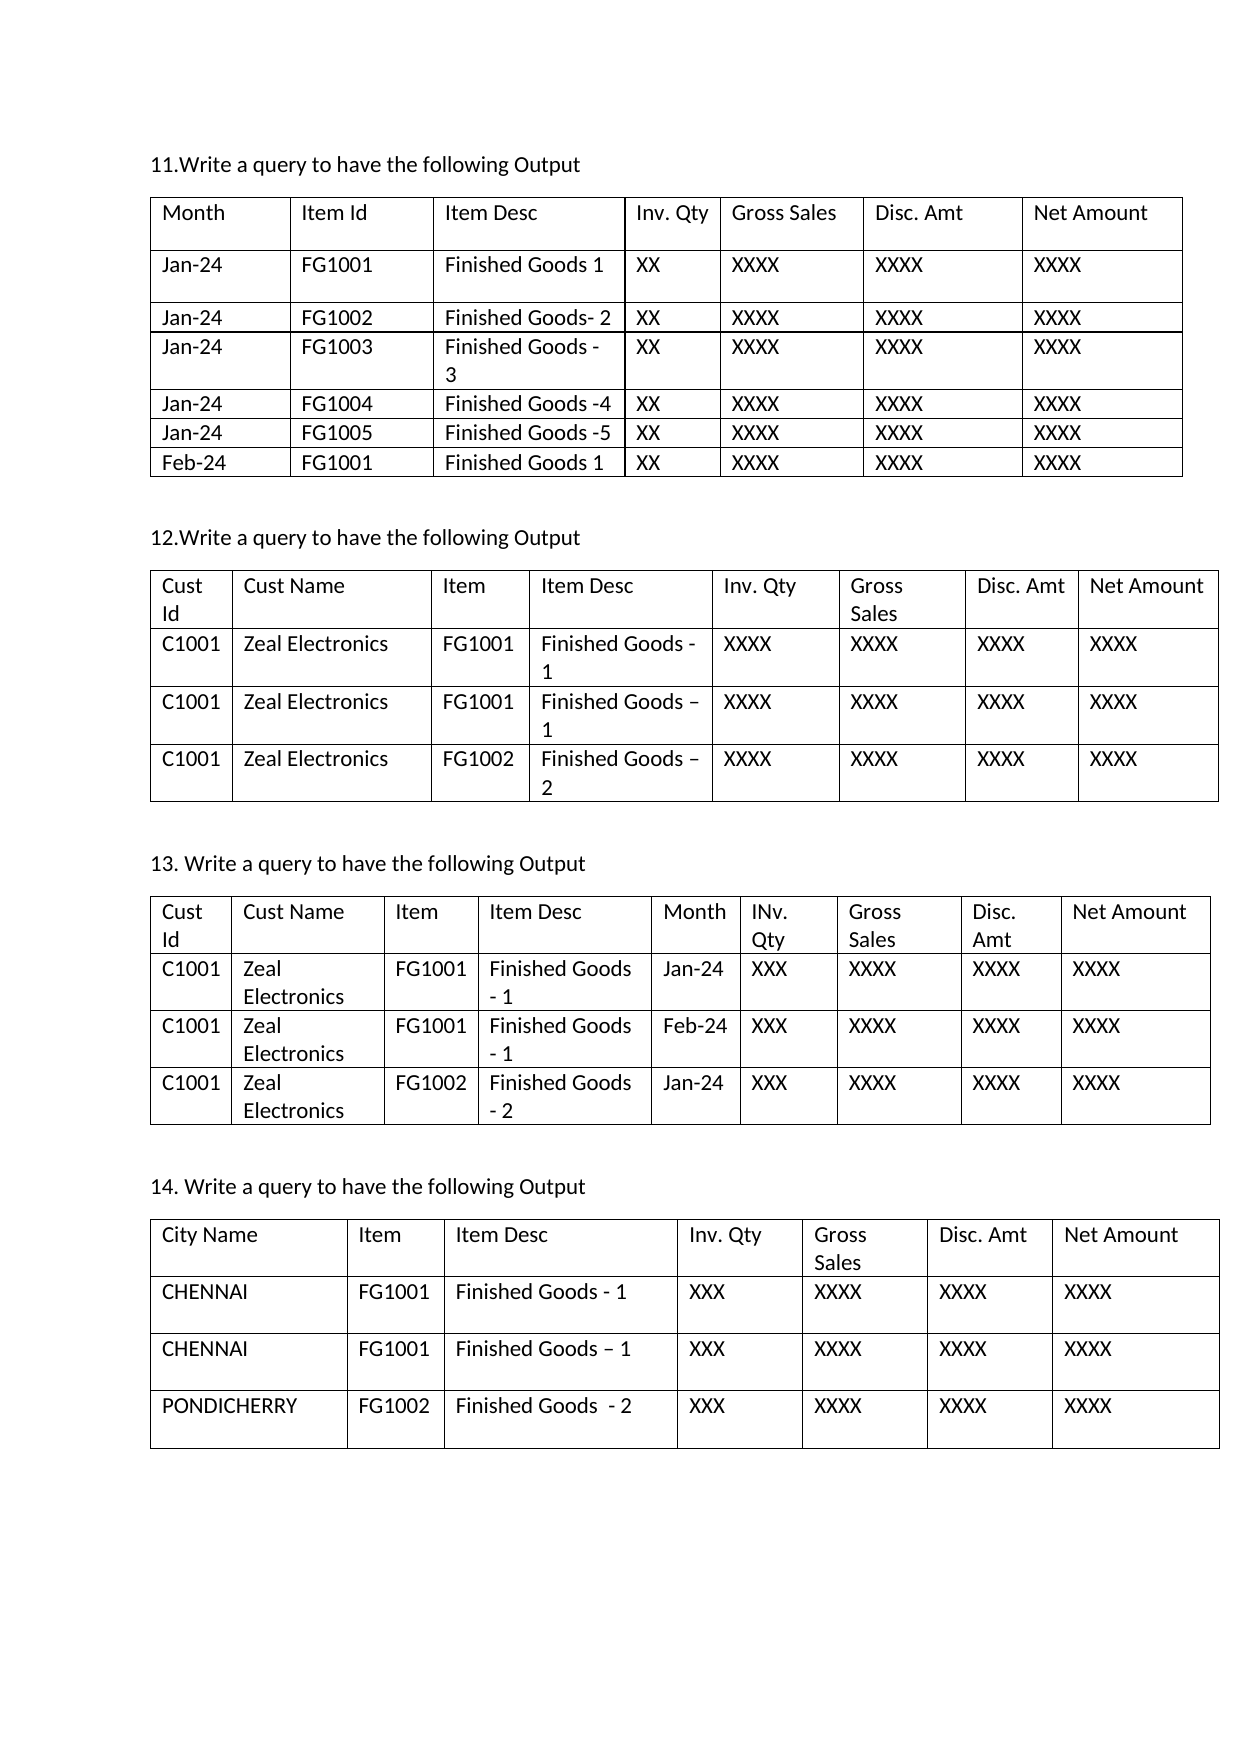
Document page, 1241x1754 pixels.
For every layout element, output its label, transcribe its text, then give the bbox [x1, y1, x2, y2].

table_cell Jan-24 [151, 333, 290, 388]
table_cell Finished Goods -4 [434, 390, 624, 417]
table_cell XXXX [966, 687, 1078, 743]
table_cell XX [626, 333, 720, 388]
table_cell XXXX [721, 419, 863, 447]
table_cell Finished Goods 1 [434, 448, 624, 476]
table_cell XXXX [721, 390, 863, 417]
table_cell XXXX [864, 419, 1022, 447]
table_cell Jan-24 [151, 303, 290, 331]
table_cell Finished Goods - 1 [479, 954, 651, 1010]
table_header Inv. Qty [678, 1220, 802, 1276]
table_cell XXXX [838, 954, 961, 1010]
table_cell XXXX [1023, 390, 1182, 417]
table_cell XXXX [1023, 303, 1182, 331]
table_cell FG1001 [432, 687, 529, 743]
table_header Disc. Amt [962, 897, 1061, 953]
table_cell XX [626, 303, 720, 331]
table_cell XXXX [966, 629, 1078, 686]
table_cell XXXX [838, 1068, 961, 1124]
table_cell Finished Goods 1 [434, 251, 624, 302]
table_header Item [348, 1220, 444, 1276]
table_cell XXXX [928, 1277, 1052, 1333]
table_cell XXXX [864, 448, 1022, 476]
table_cell XX [626, 251, 720, 302]
table_cell Finished Goods - 1 [445, 1277, 677, 1333]
table_cell XXXX [864, 251, 1022, 302]
table_cell XXXX [803, 1391, 927, 1447]
table_cell FG1001 [348, 1334, 444, 1390]
table_cell C1001 [151, 1068, 231, 1124]
table_cell XXXX [721, 251, 863, 302]
table_cell Finished Goods – 1 [445, 1334, 677, 1390]
table_header Gross Sales [803, 1220, 927, 1276]
table_cell FG1002 [348, 1391, 444, 1447]
table_cell Zeal Electronics [232, 954, 384, 1010]
table_cell Finished Goods - 2 [479, 1068, 651, 1124]
table_header Disc. Amt [928, 1220, 1052, 1276]
table_cell XXXX [840, 745, 965, 801]
table_header Cust Name [232, 897, 384, 953]
table_header INv. Qty [741, 897, 837, 953]
table_cell C1001 [151, 745, 232, 801]
table_cell XXXX [1023, 448, 1182, 476]
table_cell XXXX [1062, 1068, 1210, 1124]
table_cell Feb-24 [151, 448, 290, 476]
table_cell FG1001 [291, 251, 433, 302]
table_header Item Desc [530, 571, 712, 628]
table_cell XX [626, 419, 720, 447]
table_cell Zeal Electronics [232, 1068, 384, 1124]
table_header Item Desc [434, 198, 624, 249]
table_cell Jan-24 [652, 954, 740, 1010]
table_cell Finished Goods - 1 [530, 629, 712, 686]
table_cell XXXX [864, 390, 1022, 417]
table_header Cust Name [233, 571, 431, 628]
table_cell FG1001 [291, 448, 433, 476]
table_cell Finished Goods - 1 [479, 1011, 651, 1067]
table_cell FG1002 [385, 1068, 478, 1124]
table_cell FG1001 [385, 1011, 478, 1067]
table_header Disc. Amt [966, 571, 1078, 628]
table_cell XXXX [1053, 1391, 1219, 1447]
table_header Item Desc [479, 897, 651, 953]
table_cell FG1005 [291, 419, 433, 447]
table_cell FG1001 [432, 629, 529, 686]
table_cell C1001 [151, 1011, 231, 1067]
table_cell Feb-24 [652, 1011, 740, 1067]
table_cell XXXX [1079, 687, 1218, 743]
table_cell Finished Goods- 2 [434, 303, 624, 331]
table_cell FG1001 [348, 1277, 444, 1333]
table_cell XXXX [721, 448, 863, 476]
table_cell XXXX [1079, 629, 1218, 686]
table_header Item [432, 571, 529, 628]
table_cell XXXX [1062, 954, 1210, 1010]
text 11.Write a query to have the following Output [150, 150, 1090, 178]
table_header Inv. Qty [713, 571, 839, 628]
table_cell XXXX [1079, 745, 1218, 801]
table_cell XXX [741, 1011, 837, 1067]
table_cell Jan-24 [652, 1068, 740, 1124]
table_header Net Amount [1023, 198, 1182, 249]
table_cell XXXX [838, 1011, 961, 1067]
table_header Net Amount [1062, 897, 1210, 953]
text 14. Write a query to have the following Output [150, 1172, 1090, 1200]
table_cell XXXX [713, 687, 839, 743]
table_cell C1001 [151, 687, 232, 743]
table_header Inv. Qty [626, 198, 720, 249]
table_cell Jan-24 [151, 419, 290, 447]
table_cell XXXX [1023, 419, 1182, 447]
table_header Month [652, 897, 740, 953]
table_cell XXXX [713, 629, 839, 686]
table_cell XXXX [1023, 251, 1182, 302]
table_cell CHENNAI [151, 1334, 347, 1390]
table_cell Zeal Electronics [233, 745, 431, 801]
table_cell XX [626, 448, 720, 476]
table_cell XXXX [1053, 1334, 1219, 1390]
table_cell FG1003 [291, 333, 433, 388]
table_cell XXXX [803, 1277, 927, 1333]
table_header Gross Sales [838, 897, 961, 953]
table_cell XXXX [803, 1334, 927, 1390]
table_cell XXX [678, 1391, 802, 1447]
table_cell XXX [741, 1068, 837, 1124]
table_cell XXX [678, 1277, 802, 1333]
table_header Item [385, 897, 478, 953]
table_cell XXXX [864, 303, 1022, 331]
table_cell XXXX [721, 303, 863, 331]
table_cell XXXX [928, 1391, 1052, 1447]
table_cell C1001 [151, 629, 232, 686]
table_cell Finished Goods - 2 [445, 1391, 677, 1447]
table_header Net Amount [1053, 1220, 1219, 1276]
table_cell XX [626, 390, 720, 417]
table_cell XXXX [962, 1068, 1061, 1124]
table_cell XXXX [966, 745, 1078, 801]
table_header Disc. Amt [864, 198, 1022, 249]
table_cell XXX [741, 954, 837, 1010]
table_cell XXXX [721, 333, 863, 388]
table_cell XXXX [1053, 1277, 1219, 1333]
table_cell Jan-24 [151, 251, 290, 302]
table_cell XXXX [1062, 1011, 1210, 1067]
table_cell CHENNAI [151, 1277, 347, 1333]
table_header Item Id [291, 198, 433, 249]
table_header Gross Sales [840, 571, 965, 628]
table_cell XXXX [864, 333, 1022, 388]
text 13. Write a query to have the following Output [150, 849, 1090, 877]
table_cell XXXX [840, 687, 965, 743]
table_cell XXXX [928, 1334, 1052, 1390]
table_header Cust Id [151, 571, 232, 628]
table_cell XXXX [840, 629, 965, 686]
table_cell XXX [678, 1334, 802, 1390]
table_cell Zeal Electronics [232, 1011, 384, 1067]
table_cell Finished Goods – 1 [530, 687, 712, 743]
table_header Cust Id [151, 897, 231, 953]
table_cell XXXX [1023, 333, 1182, 388]
table_header City Name [151, 1220, 347, 1276]
text 12.Write a query to have the following Output [150, 523, 1090, 552]
table_cell Finished Goods - 3 [434, 333, 624, 388]
table_cell FG1004 [291, 390, 433, 417]
table_cell Finished Goods -5 [434, 419, 624, 447]
table_header Month [151, 198, 290, 249]
table_cell FG1002 [432, 745, 529, 801]
table_cell FG1001 [385, 954, 478, 1010]
table_header Item Desc [445, 1220, 677, 1276]
table_cell PONDICHERRY [151, 1391, 347, 1447]
table_cell Zeal Electronics [233, 687, 431, 743]
table_cell Zeal Electronics [233, 629, 431, 686]
table_header Net Amount [1079, 571, 1218, 628]
table_cell C1001 [151, 954, 231, 1010]
table_cell Finished Goods –2 [530, 745, 712, 801]
table_header Gross Sales [721, 198, 863, 249]
table_cell XXXX [962, 954, 1061, 1010]
table_cell Jan-24 [151, 390, 290, 417]
table_cell XXXX [962, 1011, 1061, 1067]
table_cell XXXX [713, 745, 839, 801]
table_cell FG1002 [291, 303, 433, 331]
